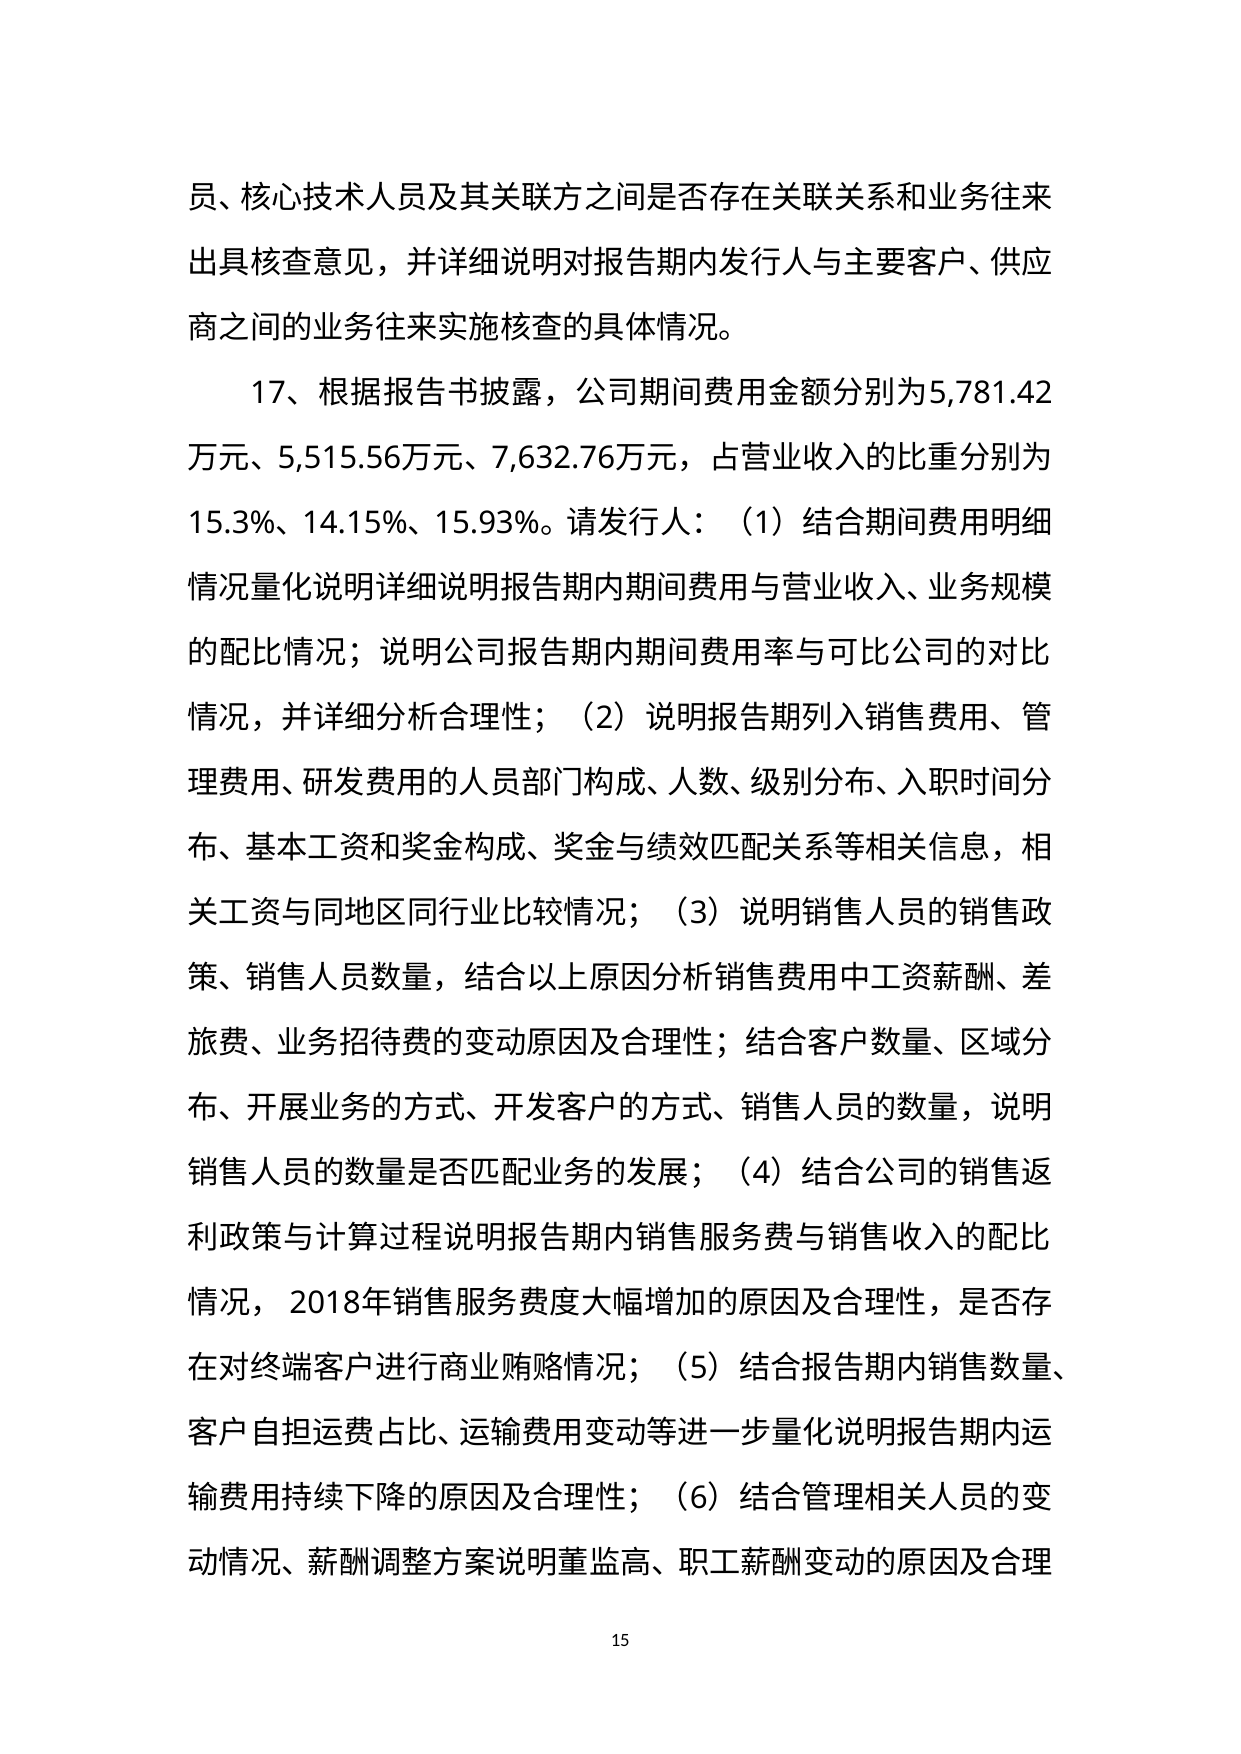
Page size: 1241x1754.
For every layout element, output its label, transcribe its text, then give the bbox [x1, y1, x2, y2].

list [187, 162, 1053, 617]
list 请保荐机构、申报会计师对上述问题发表核查意见，并就主要客户、供应商与发行人、发行人实际控制人、董事、高级管理人员、核心技术人员及其关联方之间是否存在关联关系和业务往来出具核查意见，并详细说明对报告期内发行人与主要客户、供应商之间的业务往来实施核查的具体情况。 [187, 617, 1053, 942]
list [187, 942, 1053, 1592]
